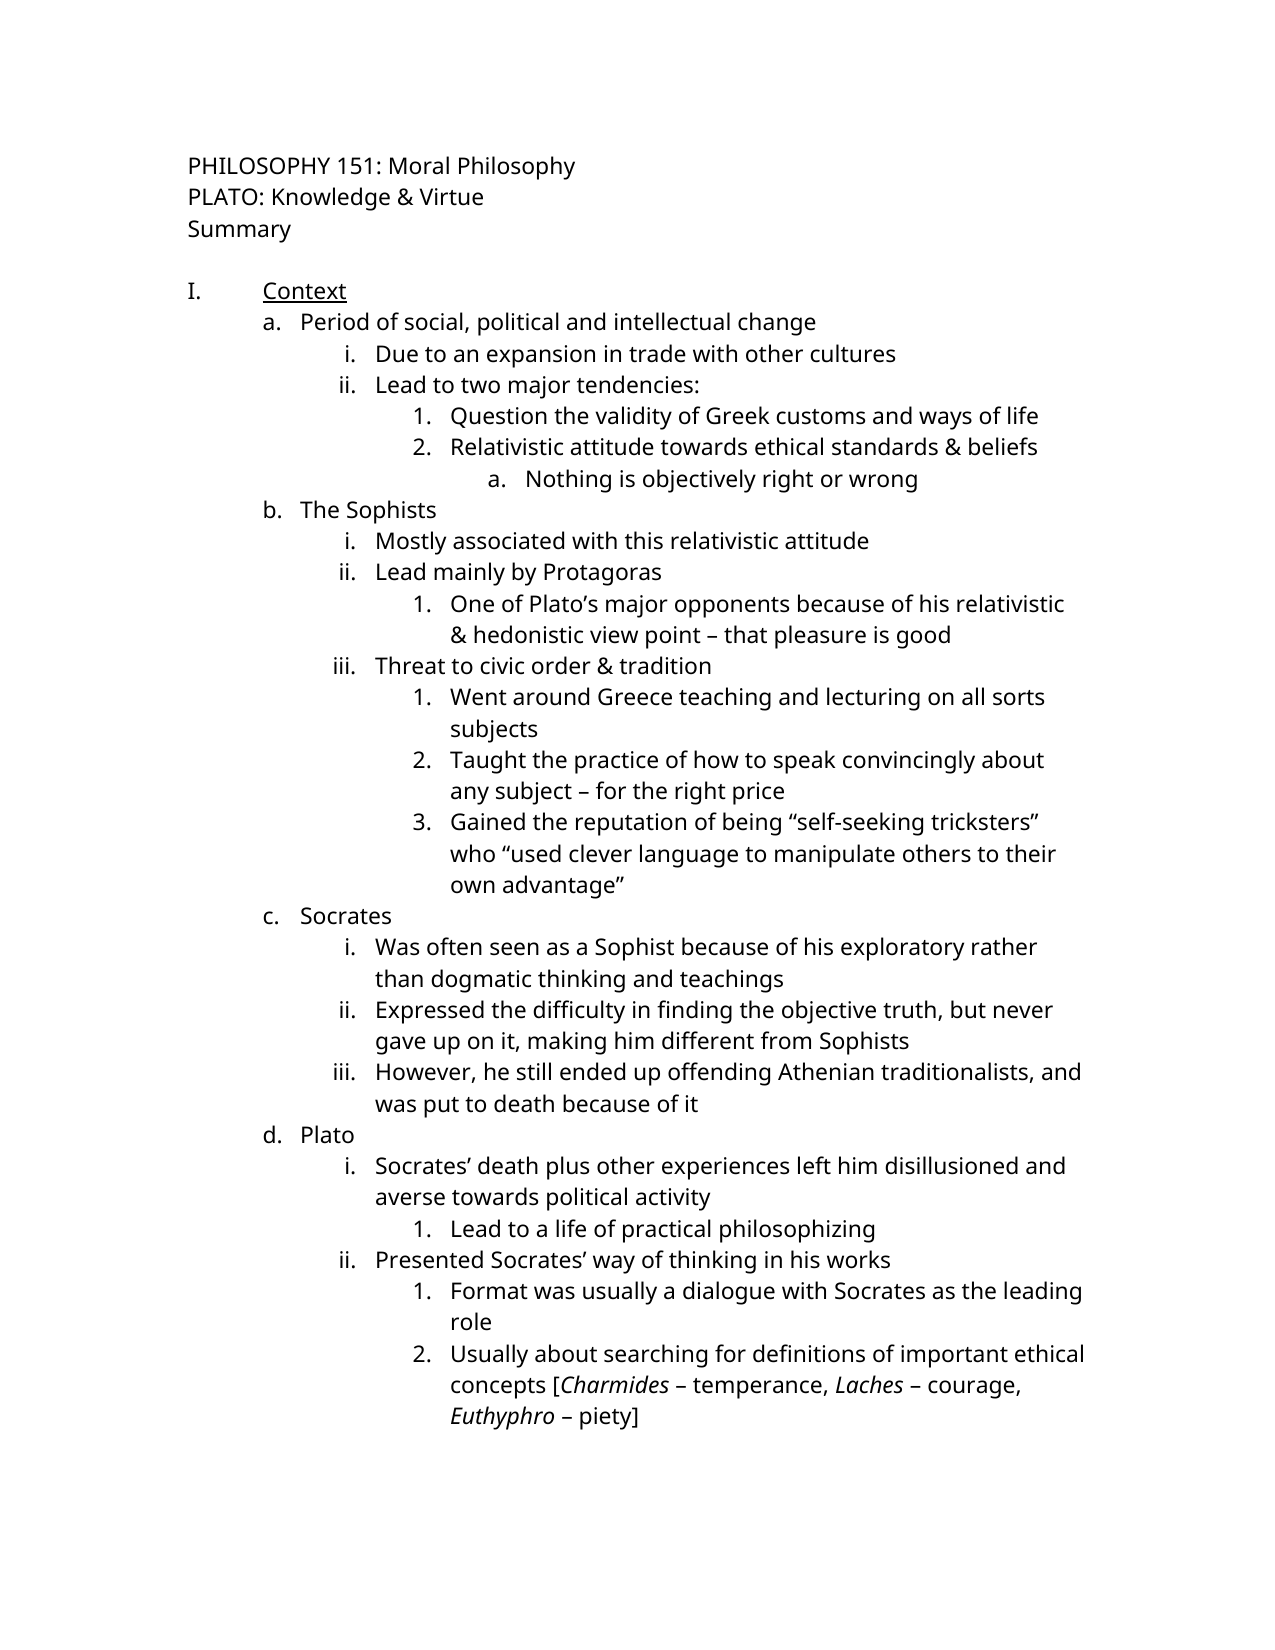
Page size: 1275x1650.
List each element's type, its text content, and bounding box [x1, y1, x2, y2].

list One of Plato’s major opponents because of his relativistic & hedonistic view point – that pleasure is good [412, 587, 1087, 650]
list Was often seen as a Sophist because of his exploratory rather than dogmatic thinking and teachings [356, 931, 1087, 994]
list Due to an expansion in trade with other cultures [356, 337, 1087, 369]
list However, he still ended up offending Athenian traditionalists, and was put to death because of it [356, 1056, 1087, 1119]
list Expressed the difficulty in finding the objective truth, but never gave up on it, making him different from Sophists [356, 994, 1087, 1056]
list Plato [262, 1119, 1087, 1150]
list Format was usually a dialogue with Socrates as the leading role [412, 1275, 1087, 1337]
list Period of social, political and intellectual change [262, 306, 1087, 337]
list Question the validity of Greek customs and ways of life [412, 400, 1087, 431]
text Summary [187, 212, 1087, 244]
list Mostly associated with this relativistic attitude [356, 525, 1087, 556]
list Lead to a life of practical philosophizing [412, 1212, 1087, 1244]
list Nothing is objectively right or wrong [487, 462, 1087, 494]
text PHILOSOPHY 151: Moral Philosophy [187, 150, 1087, 181]
list Usually about searching for definitions of important ethical concepts [Charmides – temperance, Laches – courage, Euthyphro – piety] [412, 1337, 1087, 1431]
list Socrates’ death plus other experiences left him disillusioned and averse towards political activity [356, 1150, 1087, 1212]
list Relativistic attitude towards ethical standards & beliefs [412, 431, 1087, 462]
list Socrates [262, 900, 1087, 931]
list The Sophists [262, 494, 1087, 525]
list Gained the reputation of being “self-seeking tricksters” who “used clever language to manipulate others to their own advantage” [412, 806, 1087, 900]
text PLATO: Knowledge & Virtue [187, 181, 1087, 212]
list Taught the practice of how to speak convincingly about any subject – for the right price [412, 744, 1087, 806]
list Went around Greece teaching and lecturing on all sorts subjects [412, 681, 1087, 744]
list Threat to civic order & tradition [356, 650, 1087, 681]
list Context [187, 275, 1087, 306]
list Lead mainly by Protagoras [356, 556, 1087, 587]
list Presented Socrates’ way of thinking in his works [356, 1244, 1087, 1275]
list Lead to two major tendencies: [356, 369, 1087, 400]
